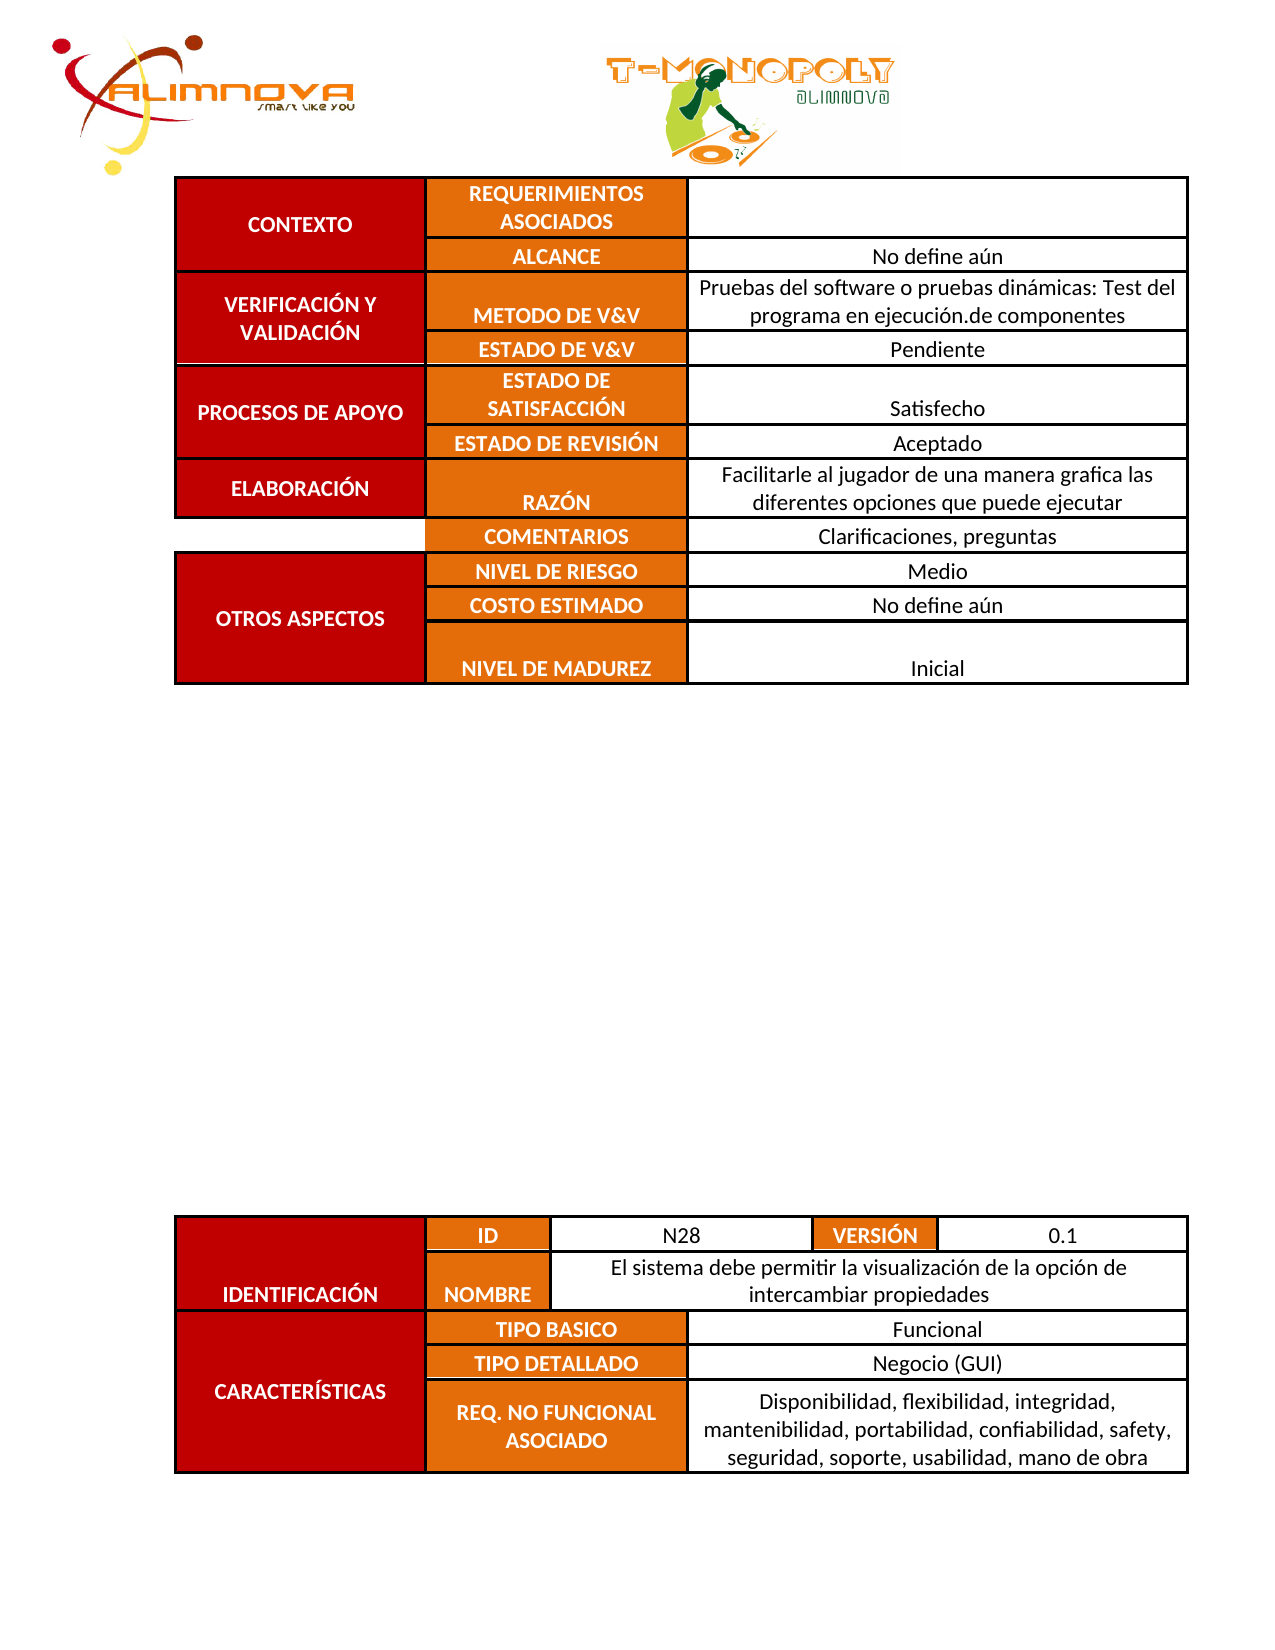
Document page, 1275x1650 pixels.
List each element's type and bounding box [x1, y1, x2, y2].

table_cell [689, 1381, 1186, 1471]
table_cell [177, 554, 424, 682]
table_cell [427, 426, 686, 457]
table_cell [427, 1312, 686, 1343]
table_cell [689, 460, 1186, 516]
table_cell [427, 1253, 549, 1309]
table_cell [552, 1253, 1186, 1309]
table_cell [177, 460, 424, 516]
picture [601, 43, 902, 176]
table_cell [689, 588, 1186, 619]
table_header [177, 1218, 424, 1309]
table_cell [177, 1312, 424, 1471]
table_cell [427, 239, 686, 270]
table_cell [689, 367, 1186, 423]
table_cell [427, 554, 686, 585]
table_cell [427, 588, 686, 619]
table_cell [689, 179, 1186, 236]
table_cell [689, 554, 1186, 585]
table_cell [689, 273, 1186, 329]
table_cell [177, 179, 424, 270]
picture [48, 33, 356, 177]
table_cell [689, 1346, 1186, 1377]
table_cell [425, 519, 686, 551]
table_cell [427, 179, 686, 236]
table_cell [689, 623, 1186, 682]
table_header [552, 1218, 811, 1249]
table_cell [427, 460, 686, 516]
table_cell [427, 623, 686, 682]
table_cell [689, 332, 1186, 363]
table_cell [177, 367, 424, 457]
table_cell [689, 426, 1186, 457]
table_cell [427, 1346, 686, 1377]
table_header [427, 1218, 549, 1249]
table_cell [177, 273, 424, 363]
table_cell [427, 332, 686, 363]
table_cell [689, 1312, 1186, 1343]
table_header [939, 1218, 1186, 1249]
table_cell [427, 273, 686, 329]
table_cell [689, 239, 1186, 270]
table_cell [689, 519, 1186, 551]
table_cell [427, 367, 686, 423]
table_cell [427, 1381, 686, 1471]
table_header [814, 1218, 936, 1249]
